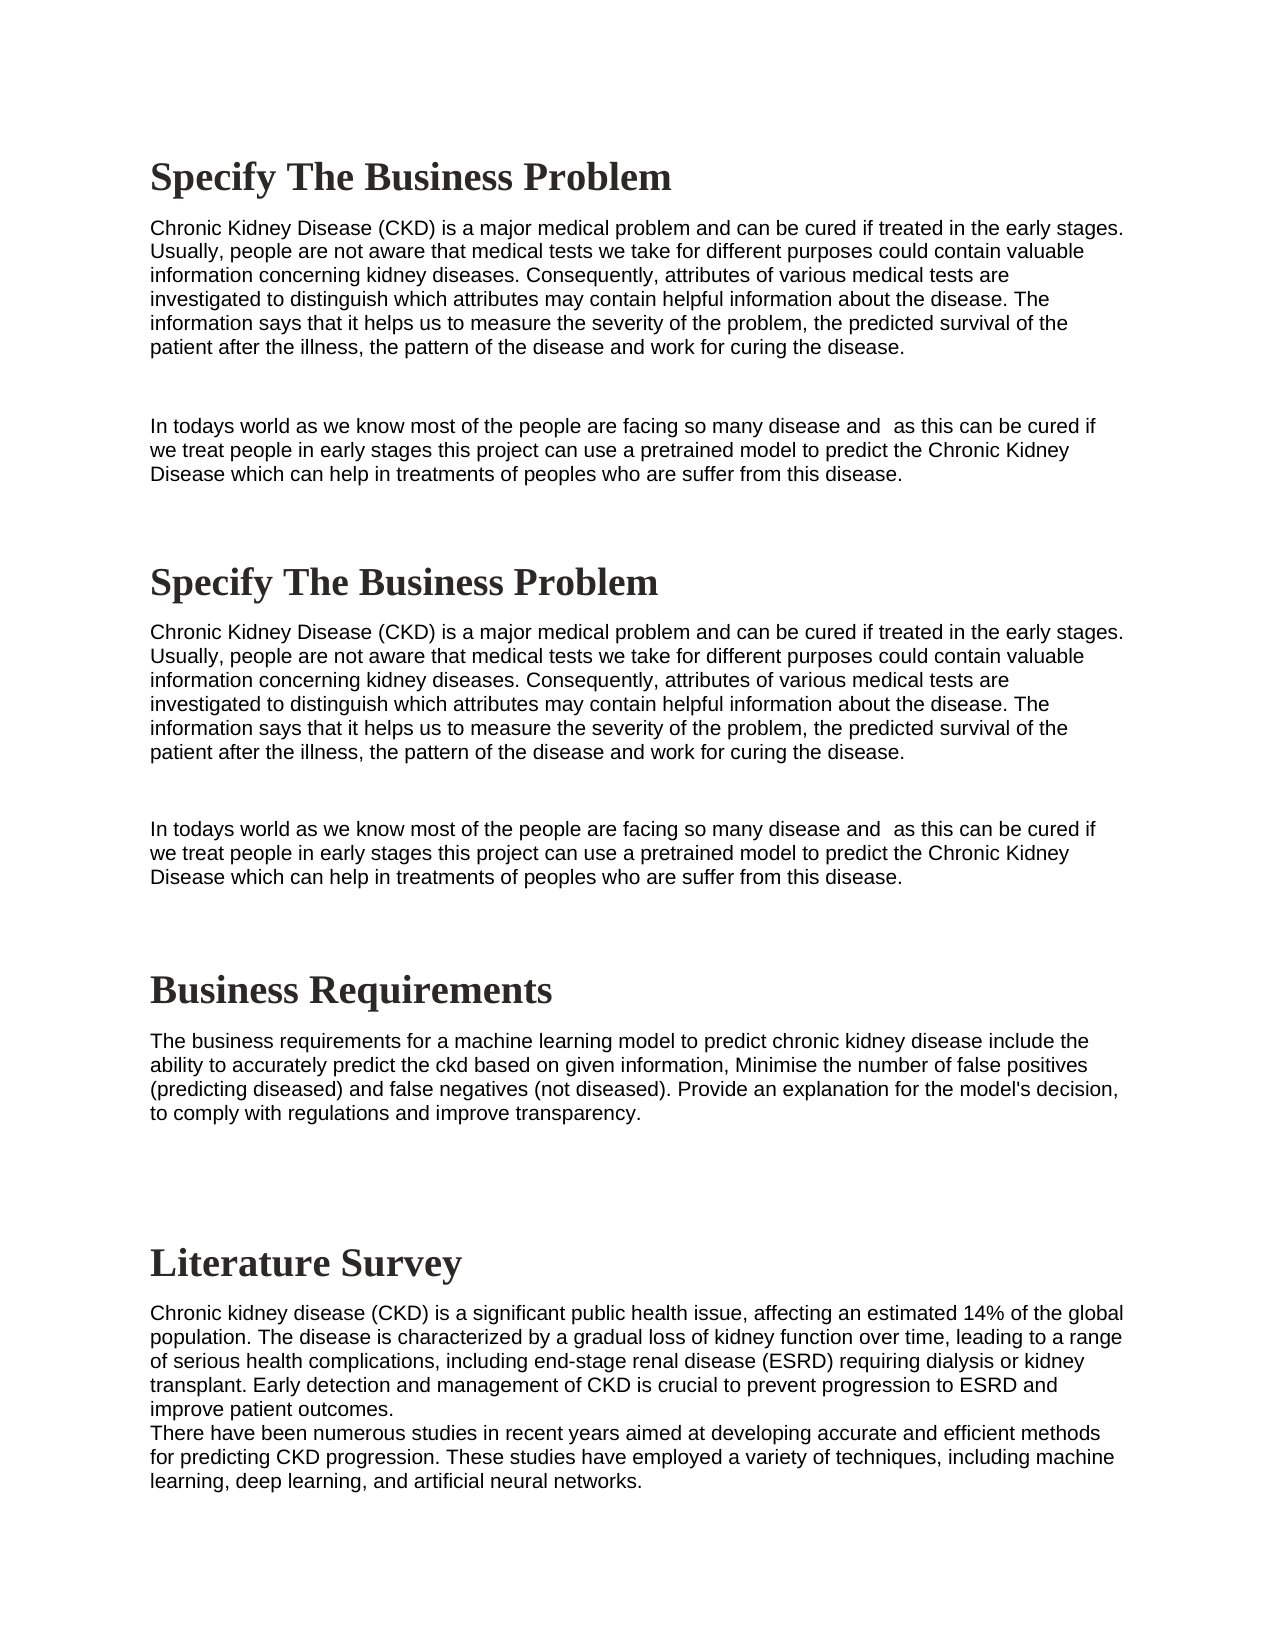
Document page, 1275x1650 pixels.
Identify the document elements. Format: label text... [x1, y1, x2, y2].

text In todays world as we know most of the people are facing so many disease and as this can be cured if we treat people in early stages this project can use a pretrained model to predict the Chronic Kidney Disease which can help in treatments of peoples who are suffer from this disease. [150, 817, 1125, 888]
text The business requirements for a machine learning model to predict chronic kidney disease include the ability to accurately predict the ckd based on given information, Minimise the number of false positives (predicting diseased) and false negatives (not diseased). Provide an explanation for the model's decision, to comply with regulations and improve transparency. [150, 1029, 1125, 1125]
text Chronic Kidney Disease (CKD) is a major medical problem and can be cured if treated in the early stages. Usually, people are not aware that medical tests we take for different purposes could contain valuable information concerning kidney diseases. Consequently, attributes of various medical tests are investigated to distinguish which attributes may contain helpful information about the disease. The information says that it helps us to measure the severity of the problem, the predicted survival of the patient after the illness, the pattern of the disease and work for curing the disease. [150, 215, 1125, 359]
text Literature Survey [150, 1236, 1125, 1285]
text There have been numerous studies in recent years aimed at developing accurate and efficient methods for predicting CKD progression. These studies have employed a variety of techniques, including machine learning, deep learning, and artificial neural networks. [150, 1421, 1125, 1493]
text Specify The Business Problem [150, 150, 1125, 199]
subtitle Specify The Business Problem [150, 510, 1125, 604]
subtitle Business Requirements [150, 914, 1125, 1012]
text Chronic kidney disease (CKD) is a significant public health issue, affecting an estimated 14% of the global population. The disease is characterized by a gradual loss of kidney function over time, leading to a range of serious health complications, including end-stage renal disease (ESRD) requiring dialysis or kidney transplant. Early detection and management of CKD is crucial to prevent progression to ESRD and improve patient outcomes. [150, 1301, 1125, 1421]
text In todays world as we know most of the people are facing so many disease and as this can be cured if we treat people in early stages this project can use a pretrained model to predict the Chronic Kidney Disease which can help in treatments of peoples who are suffer from this disease. [150, 413, 1125, 485]
text Chronic Kidney Disease (CKD) is a major medical problem and can be cured if treated in the early stages. Usually, people are not aware that medical tests we take for different purposes could contain valuable information concerning kidney diseases. Consequently, attributes of various medical tests are investigated to distinguish which attributes may contain helpful information about the disease. The information says that it helps us to measure the severity of the problem, the predicted survival of the patient after the illness, the pattern of the disease and work for curing the disease. [150, 620, 1125, 763]
